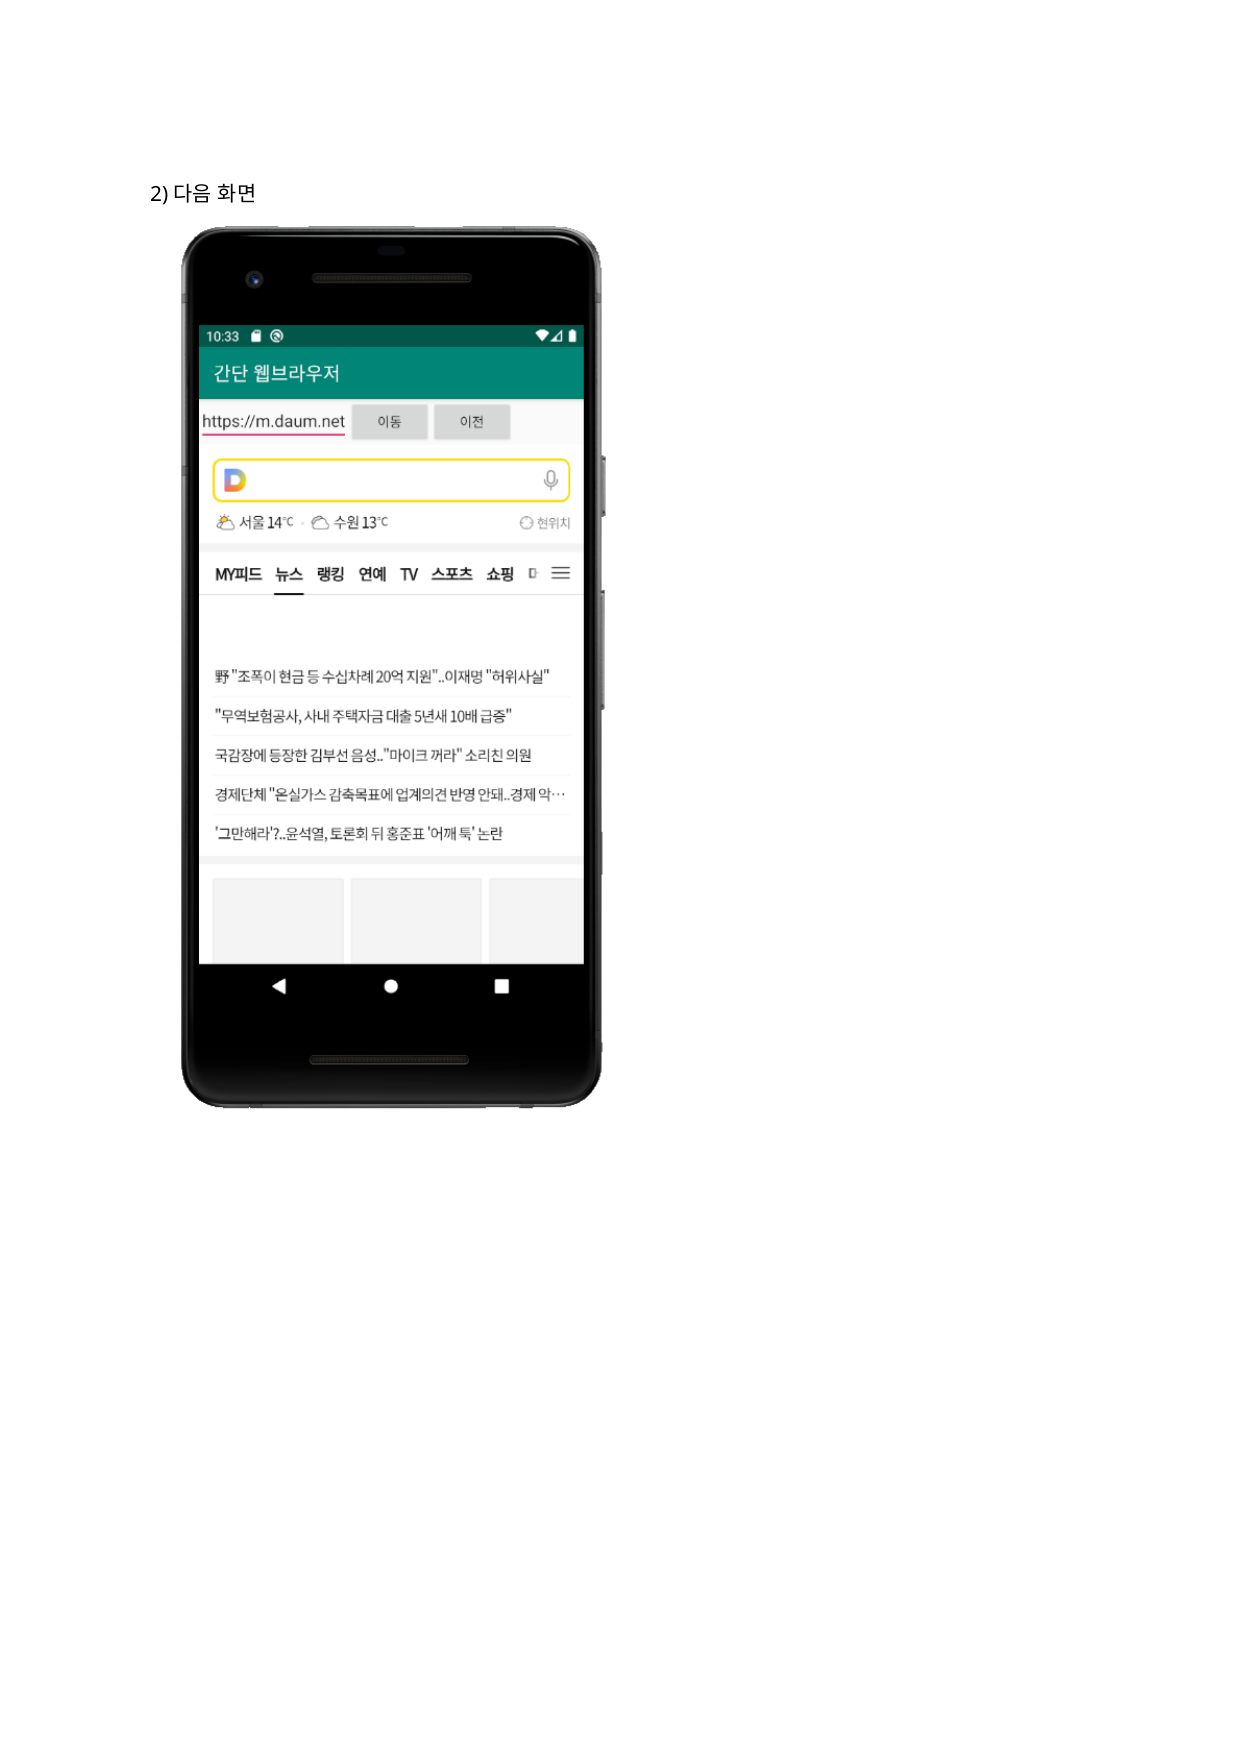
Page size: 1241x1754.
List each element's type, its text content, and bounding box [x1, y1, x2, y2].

text 2) 다음 화면 [150, 177, 1090, 207]
